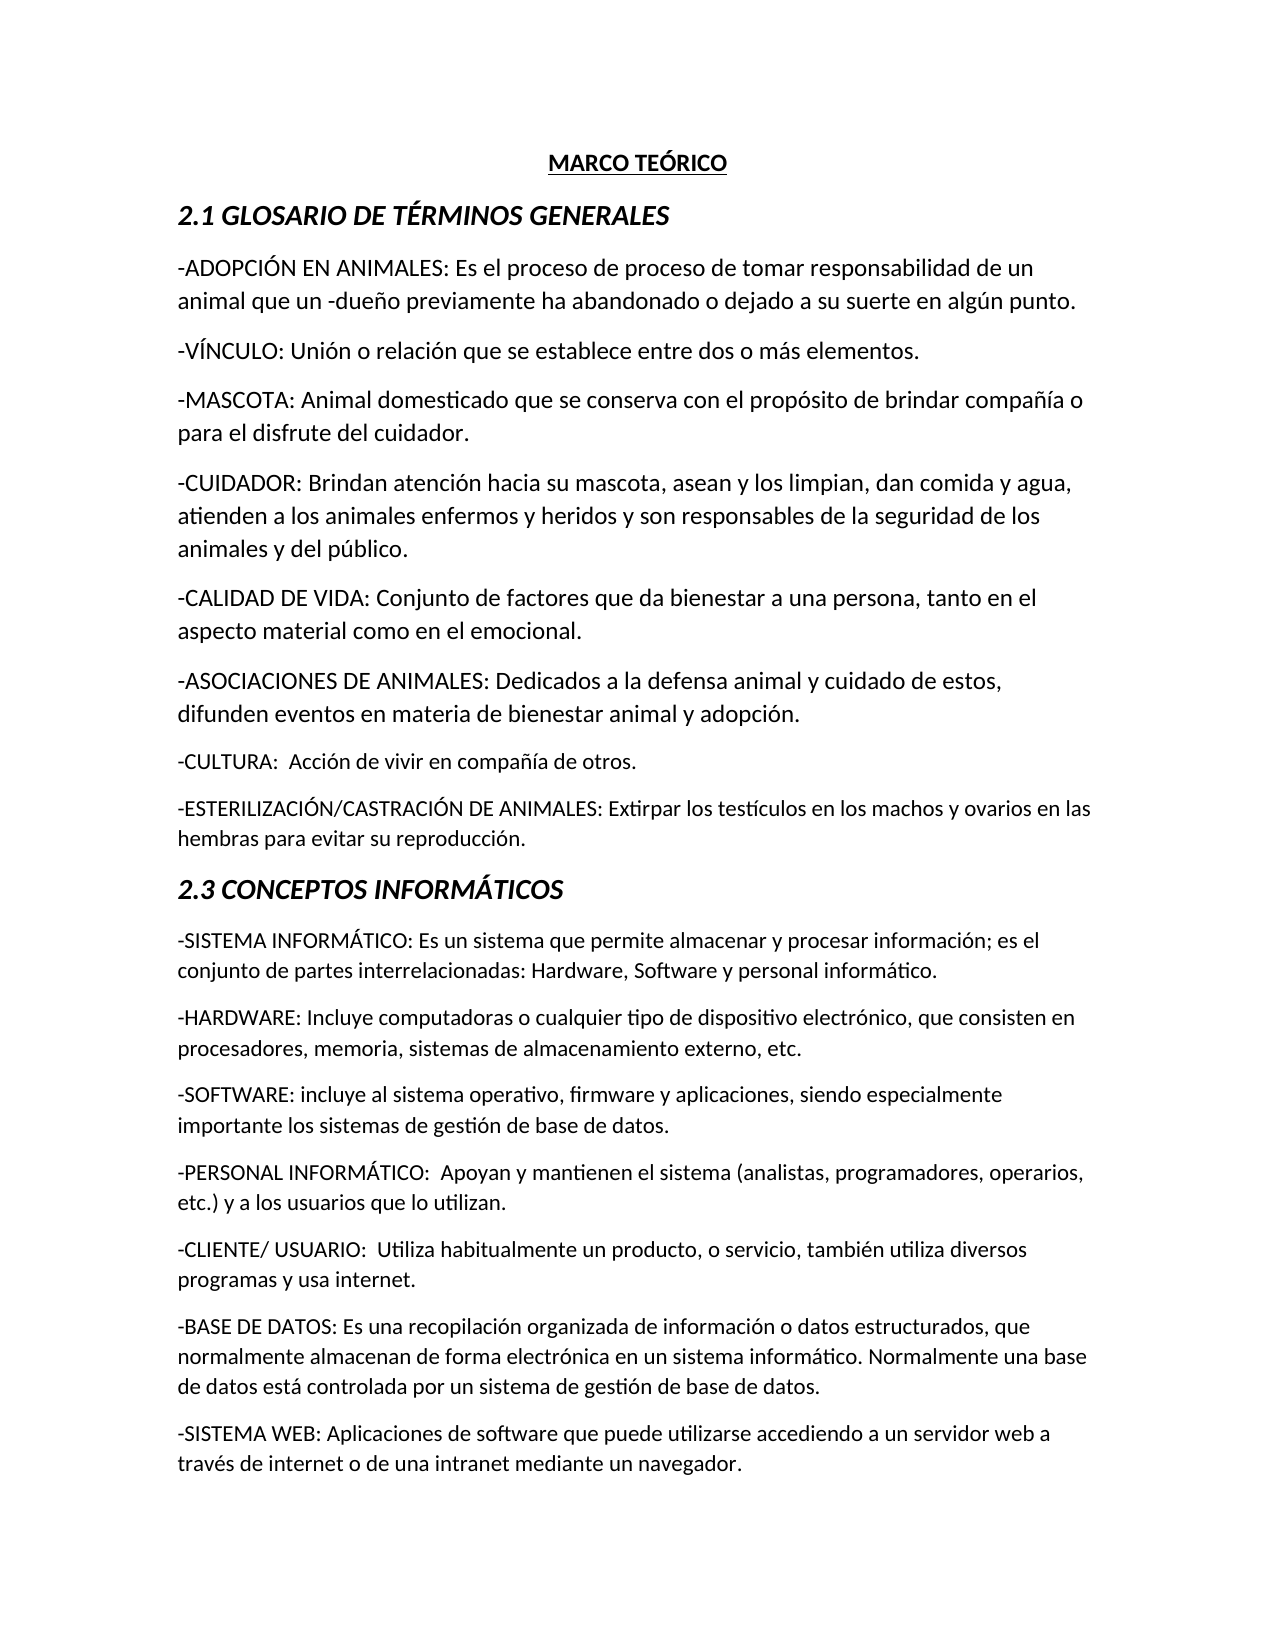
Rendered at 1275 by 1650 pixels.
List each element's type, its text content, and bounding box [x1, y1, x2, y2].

text -ESTERILIZACIÓN/CASTRACIÓN DE ANIMALES: Extirpar los testículos en los machos y ovarios en las hembras para evitar su reproducción. [177, 794, 1098, 852]
text MARCO TEÓRICO [177, 148, 1098, 178]
text -HARDWARE: Incluye computadoras o cualquier tipo de dispositivo electrónico, que consisten en procesadores, memoria, sistemas de almacenamiento externo, etc. [177, 1003, 1098, 1062]
text -CLIENTE/ USUARIO: Utiliza habitualmente un producto, o servicio, también utiliza diversos programas y usa internet. [177, 1235, 1098, 1293]
text -ADOPCIÓN EN ANIMALES: Es el proceso de proceso de tomar responsabilidad de un animal que un -dueño previamente ha abandonado o dejado a su suerte en algún punto. [177, 252, 1098, 316]
text -CULTURA: Acción de vivir en compañía de otros. [177, 747, 1098, 775]
text -SISTEMA WEB: Aplicaciones de software que puede utilizarse accediendo a un servidor web a través de internet o de una intranet mediante un navegador. [177, 1419, 1098, 1477]
text -BASE DE DATOS: Es una recopilación organizada de información o datos estructurados, que normalmente almacenan de forma electrónica en un sistema informático. Normalmente una base de datos está controlada por un sistema de gestión de base de datos. [177, 1312, 1098, 1400]
text -CUIDADOR: Brindan atención hacia su mascota, asean y los limpian, dan comida y agua, atienden a los animales enfermos y heridos y son responsables de la seguridad de los animales y del público. [177, 467, 1098, 563]
text 2.3 CONCEPTOS INFORMÁTICOS [177, 871, 1098, 907]
text -VÍNCULO: Unión o relación que se establece entre dos o más elementos. [177, 335, 1098, 365]
text -SOFTWARE: incluye al sistema operativo, firmware y aplicaciones, siendo especialmente importante los sistemas de gestión de base de datos. [177, 1081, 1098, 1139]
text -SISTEMA INFORMÁTICO: Es un sistema que permite almacenar y procesar información; es el conjunto de partes interrelacionadas: Hardware, Software y personal informático. [177, 926, 1098, 984]
text -CALIDAD DE VIDA: Conjunto de factores que da bienestar a una persona, tanto en el aspecto material como en el emocional. [177, 582, 1098, 646]
text -PERSONAL INFORMÁTICO: Apoyan y mantienen el sistema (analistas, programadores, operarios, etc.) y a los usuarios que lo utilizan. [177, 1158, 1098, 1216]
text -MASCOTA: Animal domesticado que se conserva con el propósito de brindar compañía o para el disfrute del cuidador. [177, 384, 1098, 448]
text 2.1 GLOSARIO DE TÉRMINOS GENERALES [177, 197, 1098, 233]
text -ASOCIACIONES DE ANIMALES: Dedicados a la defensa animal y cuidado de estos, difunden eventos en materia de bienestar animal y adopción. [177, 665, 1098, 728]
